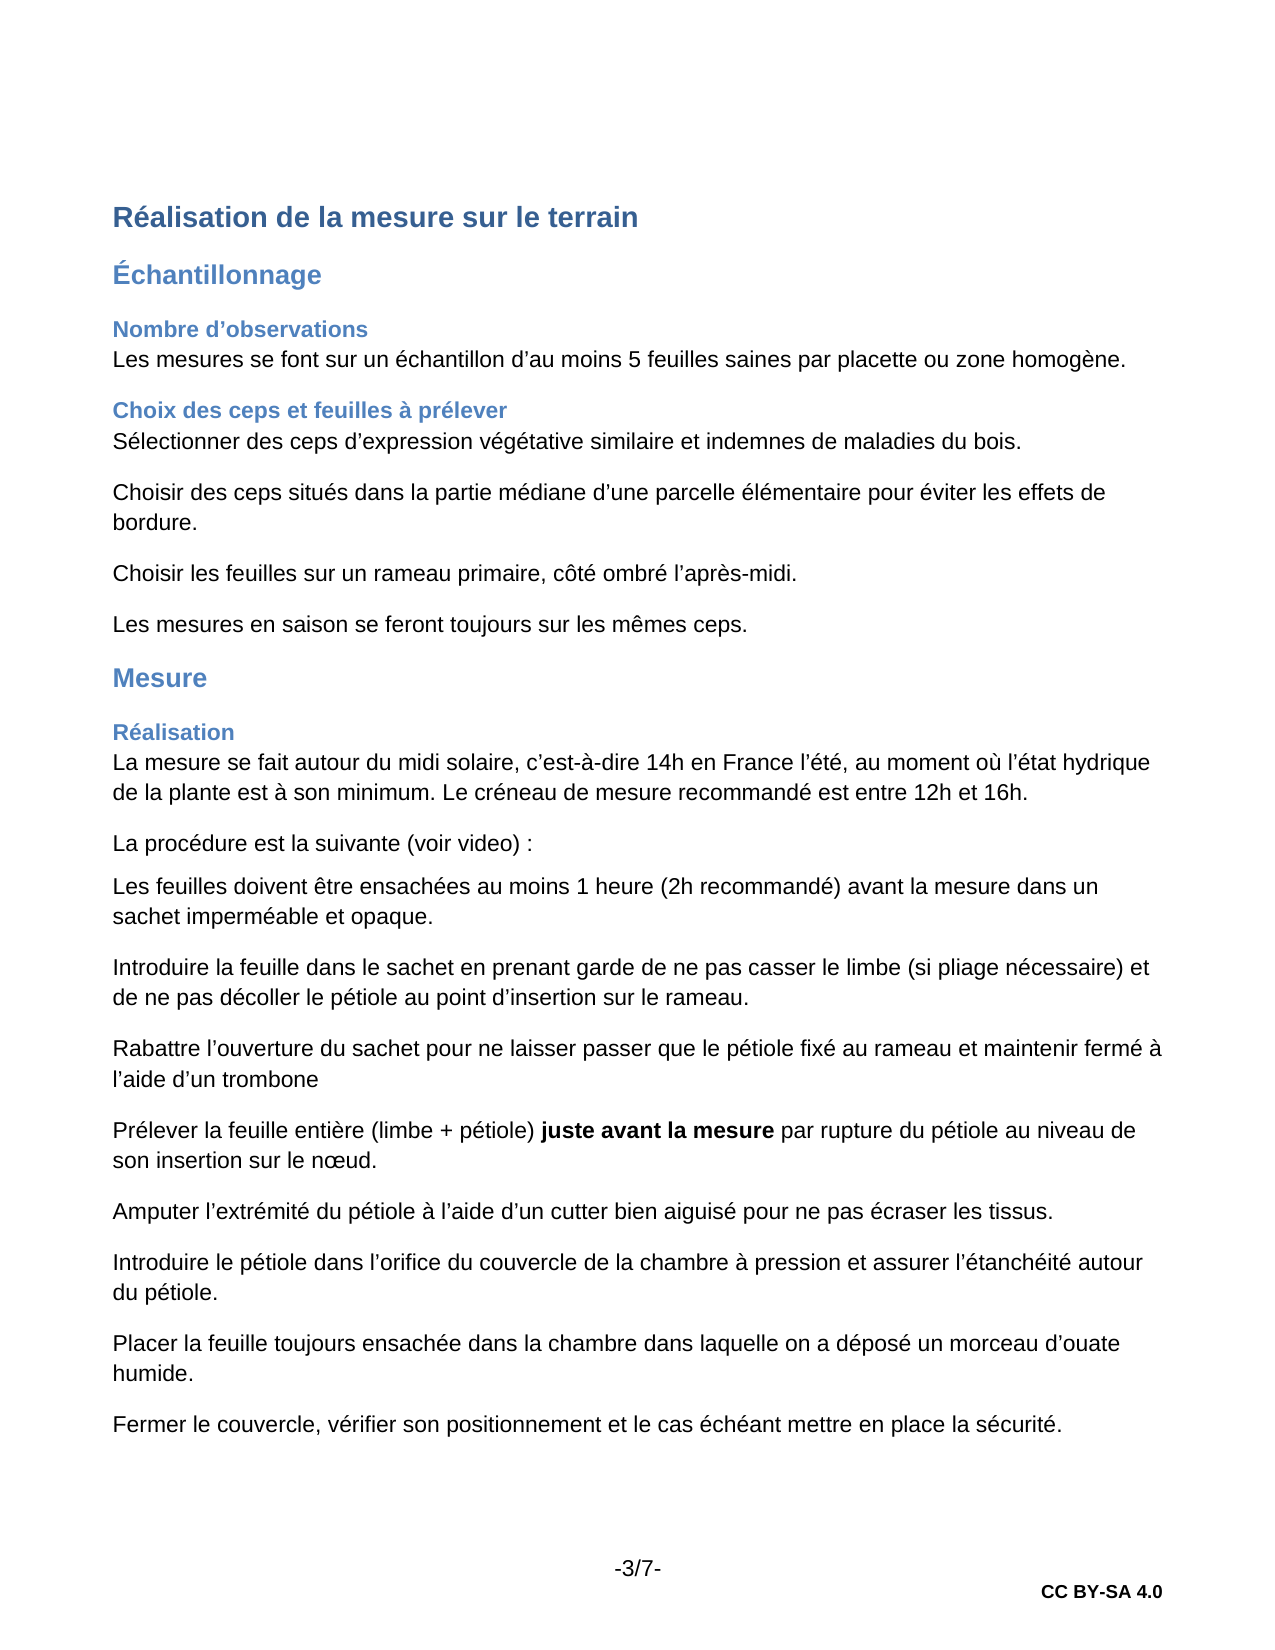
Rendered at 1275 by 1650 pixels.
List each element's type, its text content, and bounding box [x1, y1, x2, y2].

subtitle Mesure [112, 662, 1162, 693]
subtitle Réalisation de la mesure sur le terrain [112, 200, 1162, 233]
text La procédure est la suivante (voir video) : [112, 830, 1162, 857]
subtitle Choix des ceps et feuilles à prélever [112, 397, 1162, 424]
subtitle Nombre d’observations [112, 316, 1162, 342]
subtitle Échantillonnage [112, 259, 1162, 291]
subtitle Réalisation [112, 719, 1162, 745]
